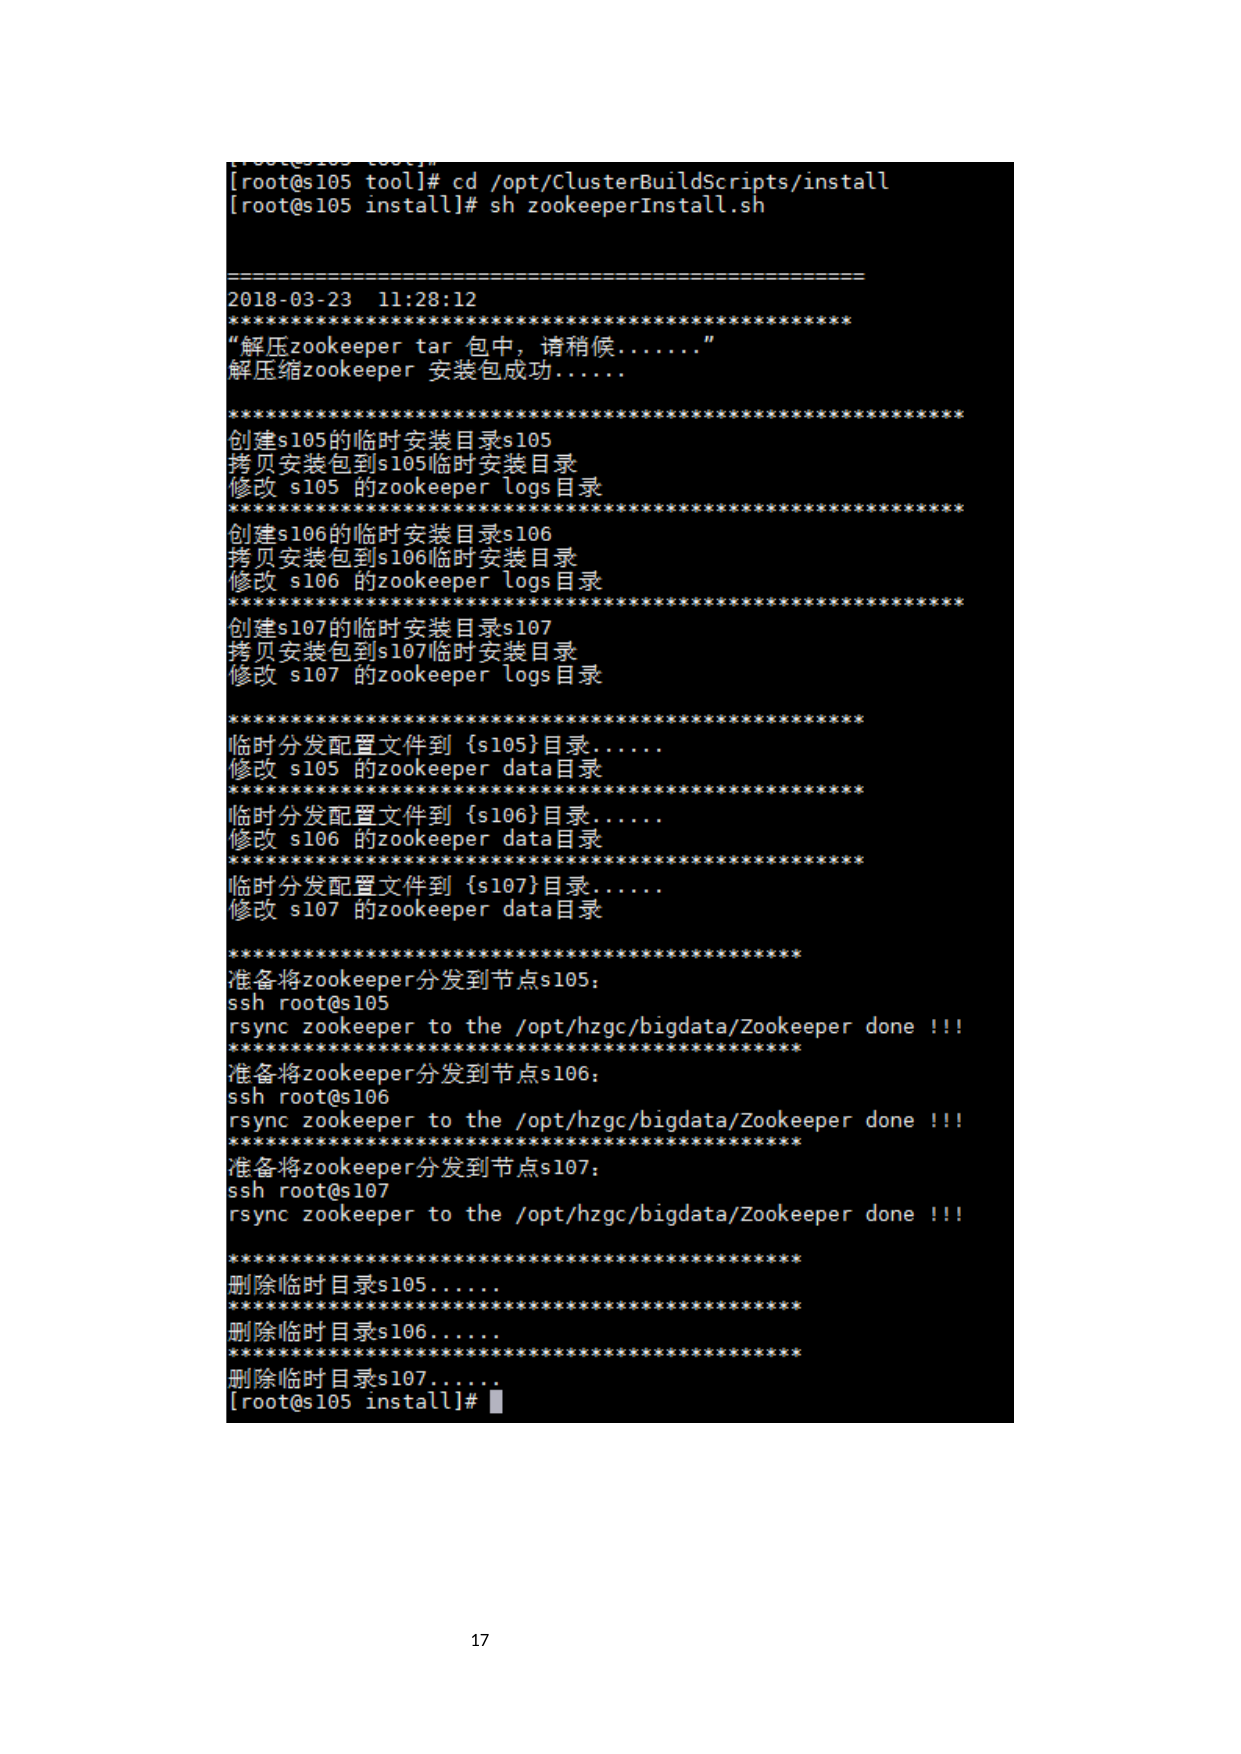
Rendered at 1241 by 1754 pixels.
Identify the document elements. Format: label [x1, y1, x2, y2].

picture [226, 162, 1014, 1423]
